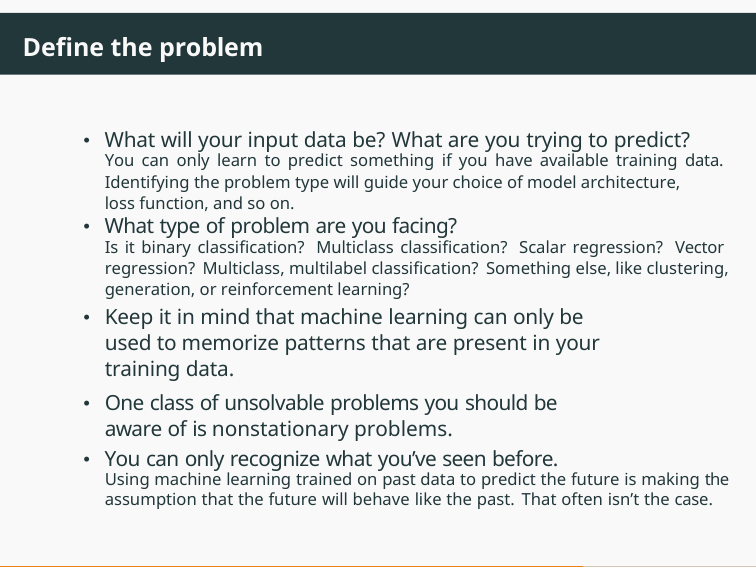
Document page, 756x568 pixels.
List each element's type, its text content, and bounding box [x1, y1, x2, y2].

list What will your input data be? What are you trying to predict? [83, 129, 756, 152]
text assumption that the future will behave like the past. That often isn’t the case. [104, 489, 756, 509]
text Identifying the problem type will guide your choice of model architecture, loss function, and so on. [104, 171, 694, 214]
text You can only learn to predict something if you have available training data. [104, 152, 756, 171]
text regression? Multiclass, multilabel classification? Something else, like clustering, generation, or reinforcement learning? [104, 257, 756, 301]
list One class of unsolvable problems you should be aware of is nonstationary problems. [83, 389, 617, 442]
list What type of problem are you facing? [83, 215, 756, 239]
text Is it binary classification? Multiclass classification? Scalar regression? Vector [104, 239, 756, 257]
list You can only recognize what you’ve seen before. [83, 447, 756, 471]
list Keep it in mind that machine learning can only be used to memorize patterns that are present in your training data. [83, 304, 612, 383]
text Using machine learning trained on past data to predict the future is making the [104, 471, 756, 489]
